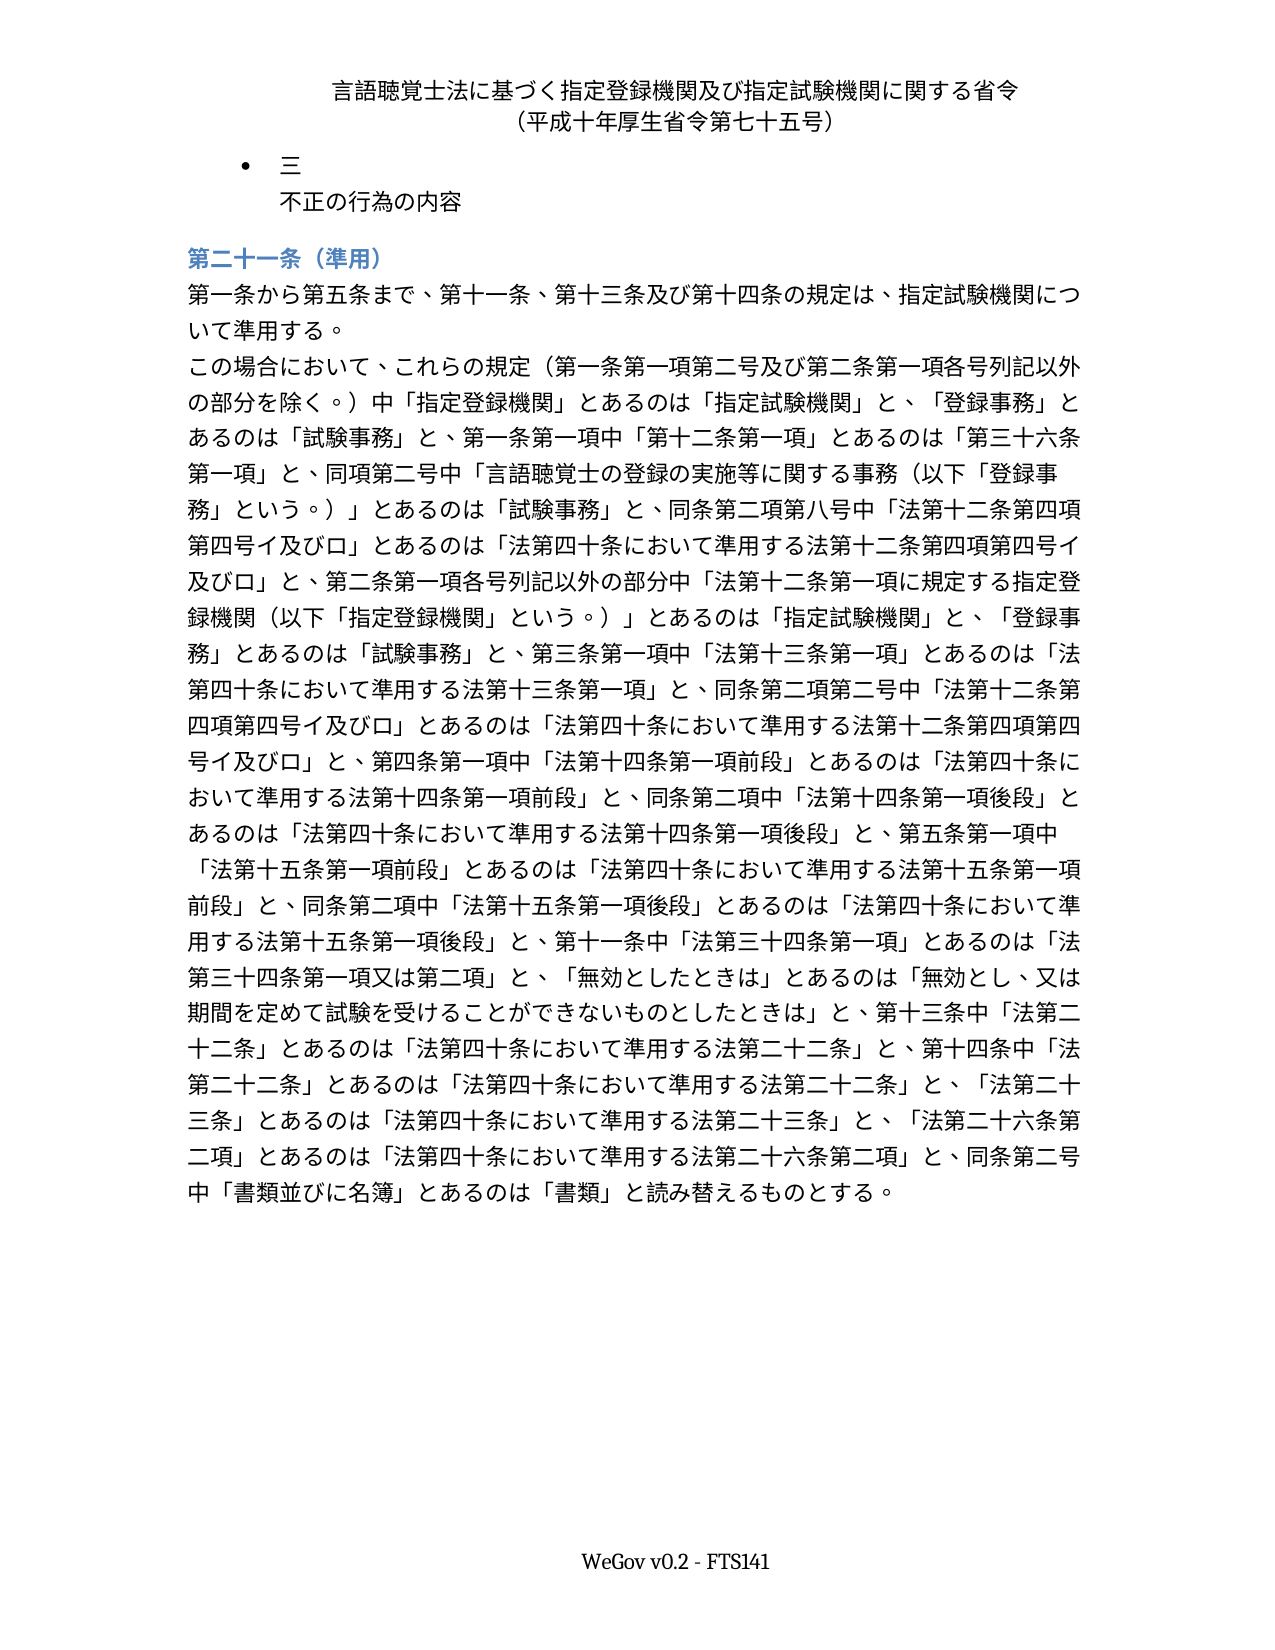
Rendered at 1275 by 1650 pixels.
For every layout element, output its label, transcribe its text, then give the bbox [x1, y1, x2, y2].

subtitle 第二十一条（準用） [187, 243, 1087, 274]
text 第一条から第五条まで、第十一条、第十三条及び第十四条の規定は、指定試験機関について準用する。 この場合において、これらの規定（第一条第一項第二号及び第二条第一項各号列記以外の部分を除く。）中「指定登録機関」とあるのは「指定試験機関」と、「登録事務」とあるのは「試験事務」と、第一条第一項中「第十二条第一項」とあるのは「第三十六条第一項」と、同項第二号中「言語聴覚士の登録の実施等に関する事務（以下「登録事務」という。）」とあるのは「試験事務」と、同条第二項第八号中「法第十二条第四項第四号イ及びロ」とあるのは「法第四十条において準用する法第十二条第四項第四号イ及びロ」と、第二条第一項各号列記以外の部分中「法第十二条第一項に規定する指定登録機関（以下「指定登録機関」という。）」とあるのは「指定試験機関」と、「登録事務」とあるのは「試験事務」と、第三条第一項中「法第十三条第一項」とあるのは「法第四十条において準用する法第十三条第一項」と、同条第二項第二号中「法第十二条第四項第四号イ及びロ」とあるのは「法第四十条において準用する法第十二条第四項第四号イ及びロ」と、第四条第一項中「法第十四条第一項前段」とあるのは「法第四十条において準用する法第十四条第一項前段」と、同条第二項中「法第十四条第一項後段」とあるのは「法第四十条において準用する法第十四条第一項後段」と、第五条第一項中「法第十五条第一項前段」とあるのは「法第四十条において準用する法第十五条第一項前段」と、同条第二項中「法第十五条第一項後段」とあるのは「法第四十条において準用する法第十五条第一項後段」と、第十一条中「法第三十四条第一項」とあるのは「法第三十四条第一項又は第二項」と、「無効としたときは」とあるのは「無効とし、又は期間を定めて試験を受けることができないものとしたときは」と、第十三条中「法第二十二条」とあるのは「法第四十条において準用する法第二十二条」と、第十四条中「法第二十二条」とあるのは「法第四十条において準用する法第二十二条」と、「法第二十三条」とあるのは「法第四十条において準用する法第二十三条」と、「法第二十六条第二項」とあるのは「法第四十条において準用する法第二十六条第二項」と、同条第二号中「書類並びに名簿」とあるのは「書類」と読み替えるものとする。 [187, 279, 1087, 1208]
list 三 不正の行為の内容 [242, 150, 1087, 217]
